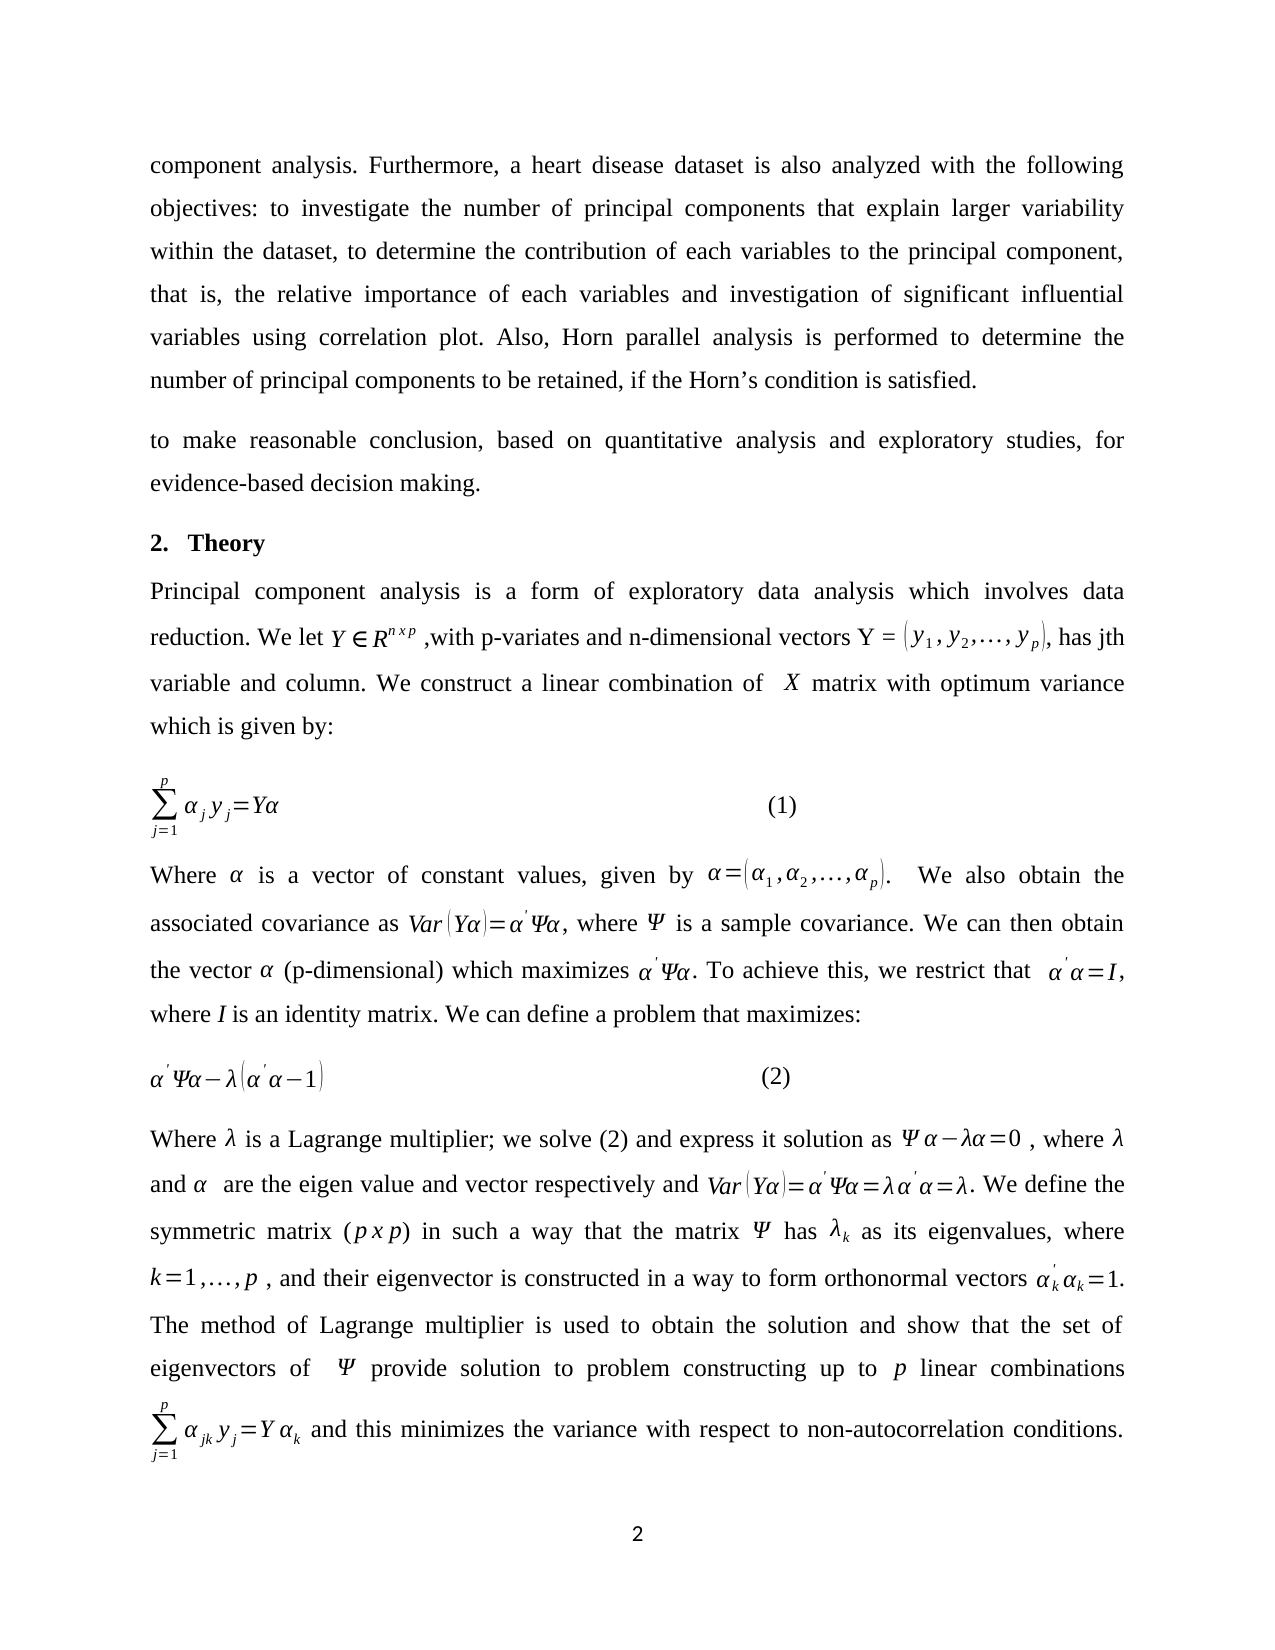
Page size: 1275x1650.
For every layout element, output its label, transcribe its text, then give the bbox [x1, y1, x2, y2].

text Where is a vector of constant values, given by . We also obtain the associated covariance as , where is a sample covariance. We can then obtain the vector (p-dimensional) which maximizes . To achieve this, we restrict that , where I is an identity matrix. We can define a problem that maximizes: [150, 857, 1125, 1028]
text (1) [150, 771, 1125, 838]
list Theory [150, 528, 1125, 557]
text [150, 1124, 1125, 1463]
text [150, 150, 1125, 394]
text Principal component analysis is a form of exploratory data analysis which involves data reduction. We let ,with p-variates and n-dimensional vectors Y = , has jth variable and column. We construct a linear combination of matrix with optimum variance which is given by: [150, 576, 1125, 740]
text (2) [150, 1059, 1125, 1093]
text to make reasonable conclusion, based on quantitative analysis and exploratory studies, for evidence-based decision making. [150, 425, 1125, 497]
